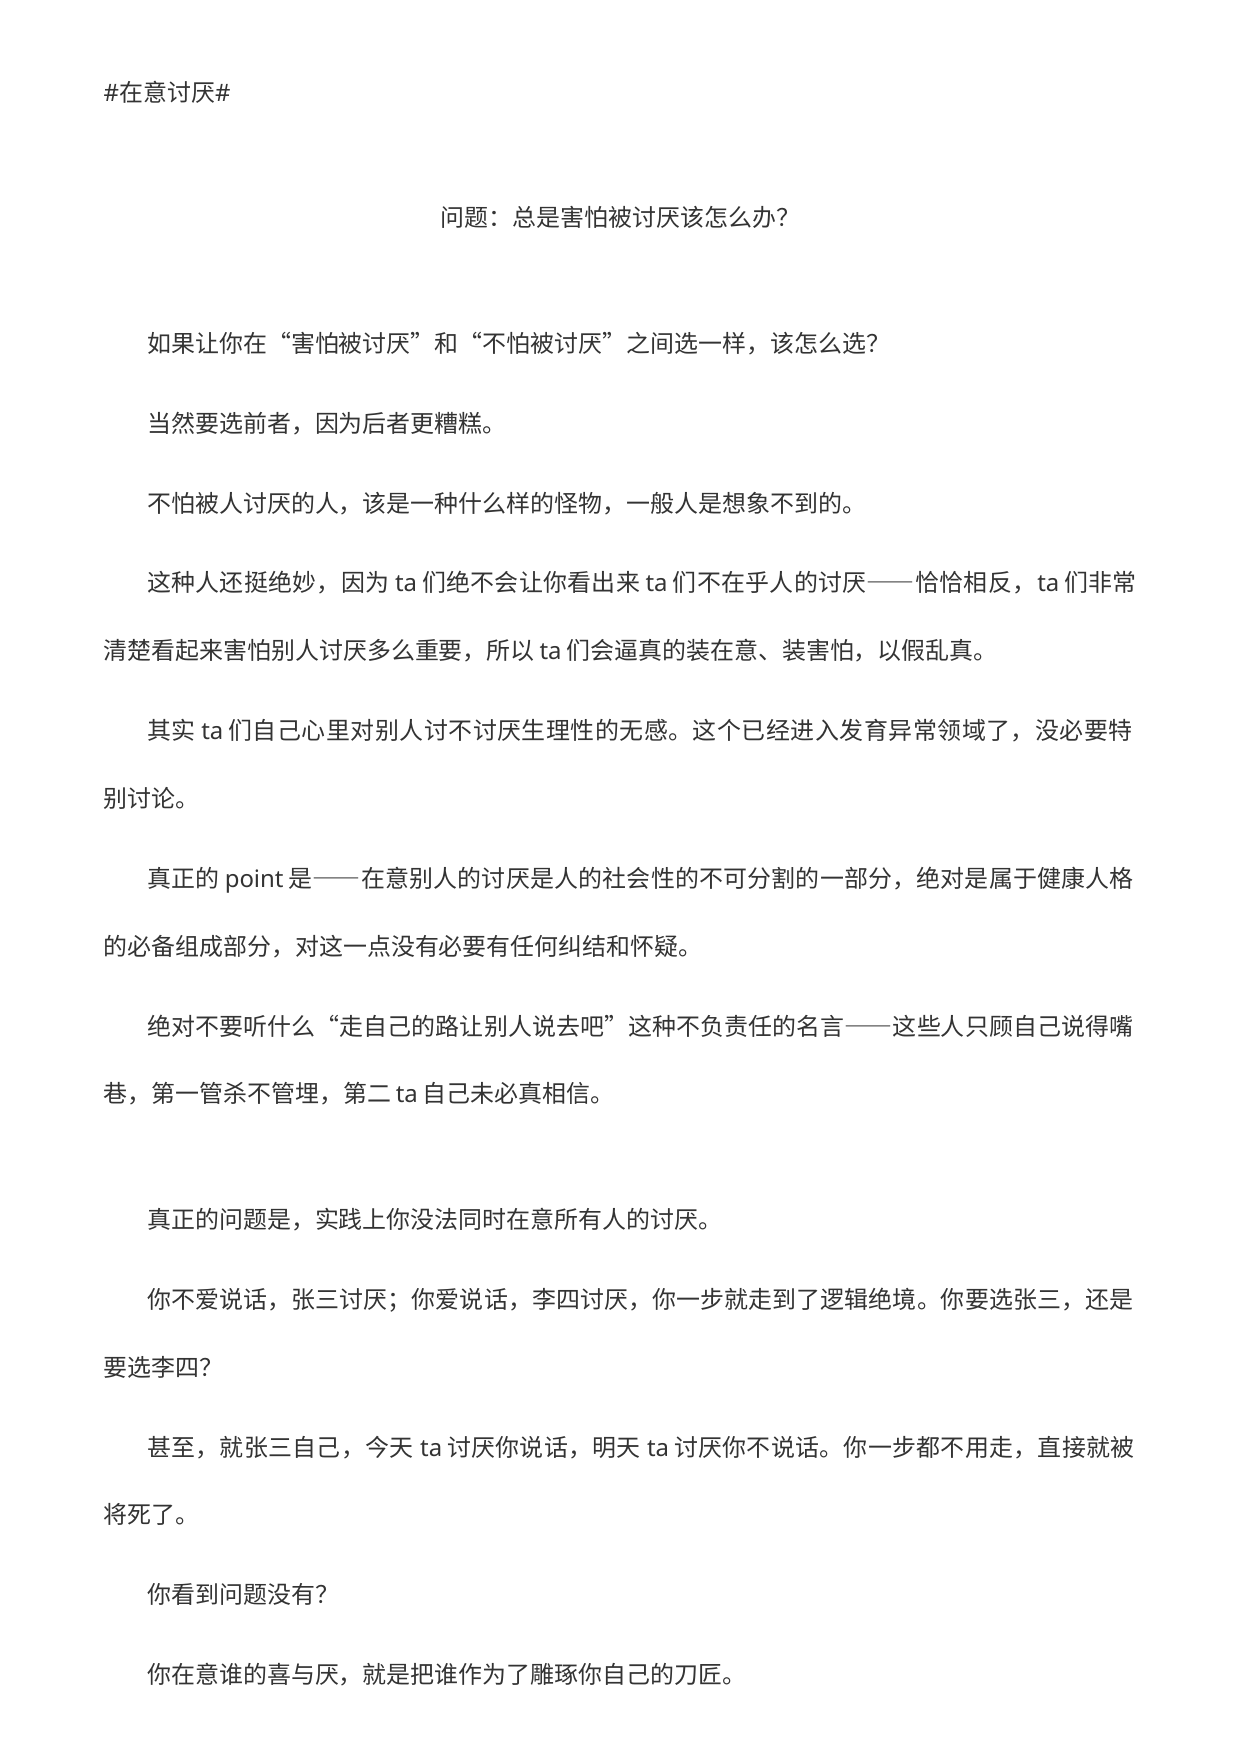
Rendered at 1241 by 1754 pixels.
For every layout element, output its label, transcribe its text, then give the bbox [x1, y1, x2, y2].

text 真正的point是——在意别人的讨厌是人的社会性的不可分割的一部分，绝对是属于健康人格的必备组成部分，对这一点没有必要有任何纠结和怀疑。 [103, 843, 1137, 979]
text 这种人还挺绝妙，因为ta们绝不会让你看出来ta们不在乎人的讨厌——恰恰相反，ta们非常清楚看起来害怕别人讨厌多么重要，所以ta们会逼真的装在意、装害怕，以假乱真。 [103, 547, 1137, 683]
text 不怕被人讨厌的人，该是一种什么样的怪物，一般人是想象不到的。 [103, 468, 1137, 536]
text 真正的问题是，实践上你没法同时在意所有人的讨厌。 [103, 1184, 1137, 1252]
text 你不爱说话，张三讨厌；你爱说话，李四讨厌，你一步就走到了逻辑绝境。你要选张三，还是要选李四？ [103, 1264, 1137, 1400]
text 其实ta们自己心里对别人讨不讨厌生理性的无感。这个已经进入发育异常领域了，没必要特别讨论。 [103, 695, 1137, 831]
text 你在意谁的喜与厌，就是把谁作为了雕琢你自己的刀匠。 [103, 1639, 1137, 1707]
text 你看到问题没有？ [103, 1559, 1137, 1627]
text #在意讨厌# [103, 57, 1137, 125]
text 甚至，就张三自己，今天ta讨厌你说话，明天ta讨厌你不说话。你一步都不用走，直接就被将死了。 [103, 1412, 1137, 1547]
text 如果让你在“害怕被讨厌”和“不怕被讨厌”之间选一样，该怎么选？ [103, 308, 1137, 376]
text 问题：总是害怕被讨厌该怎么办？ [103, 182, 1137, 250]
text 绝对不要听什么“走自己的路让别人说去吧”这种不负责任的名言——这些人只顾自己说得嘴巷，第一管杀不管埋，第二ta自己未必真相信。 [103, 991, 1137, 1126]
text 当然要选前者，因为后者更糟糕。 [103, 388, 1137, 456]
